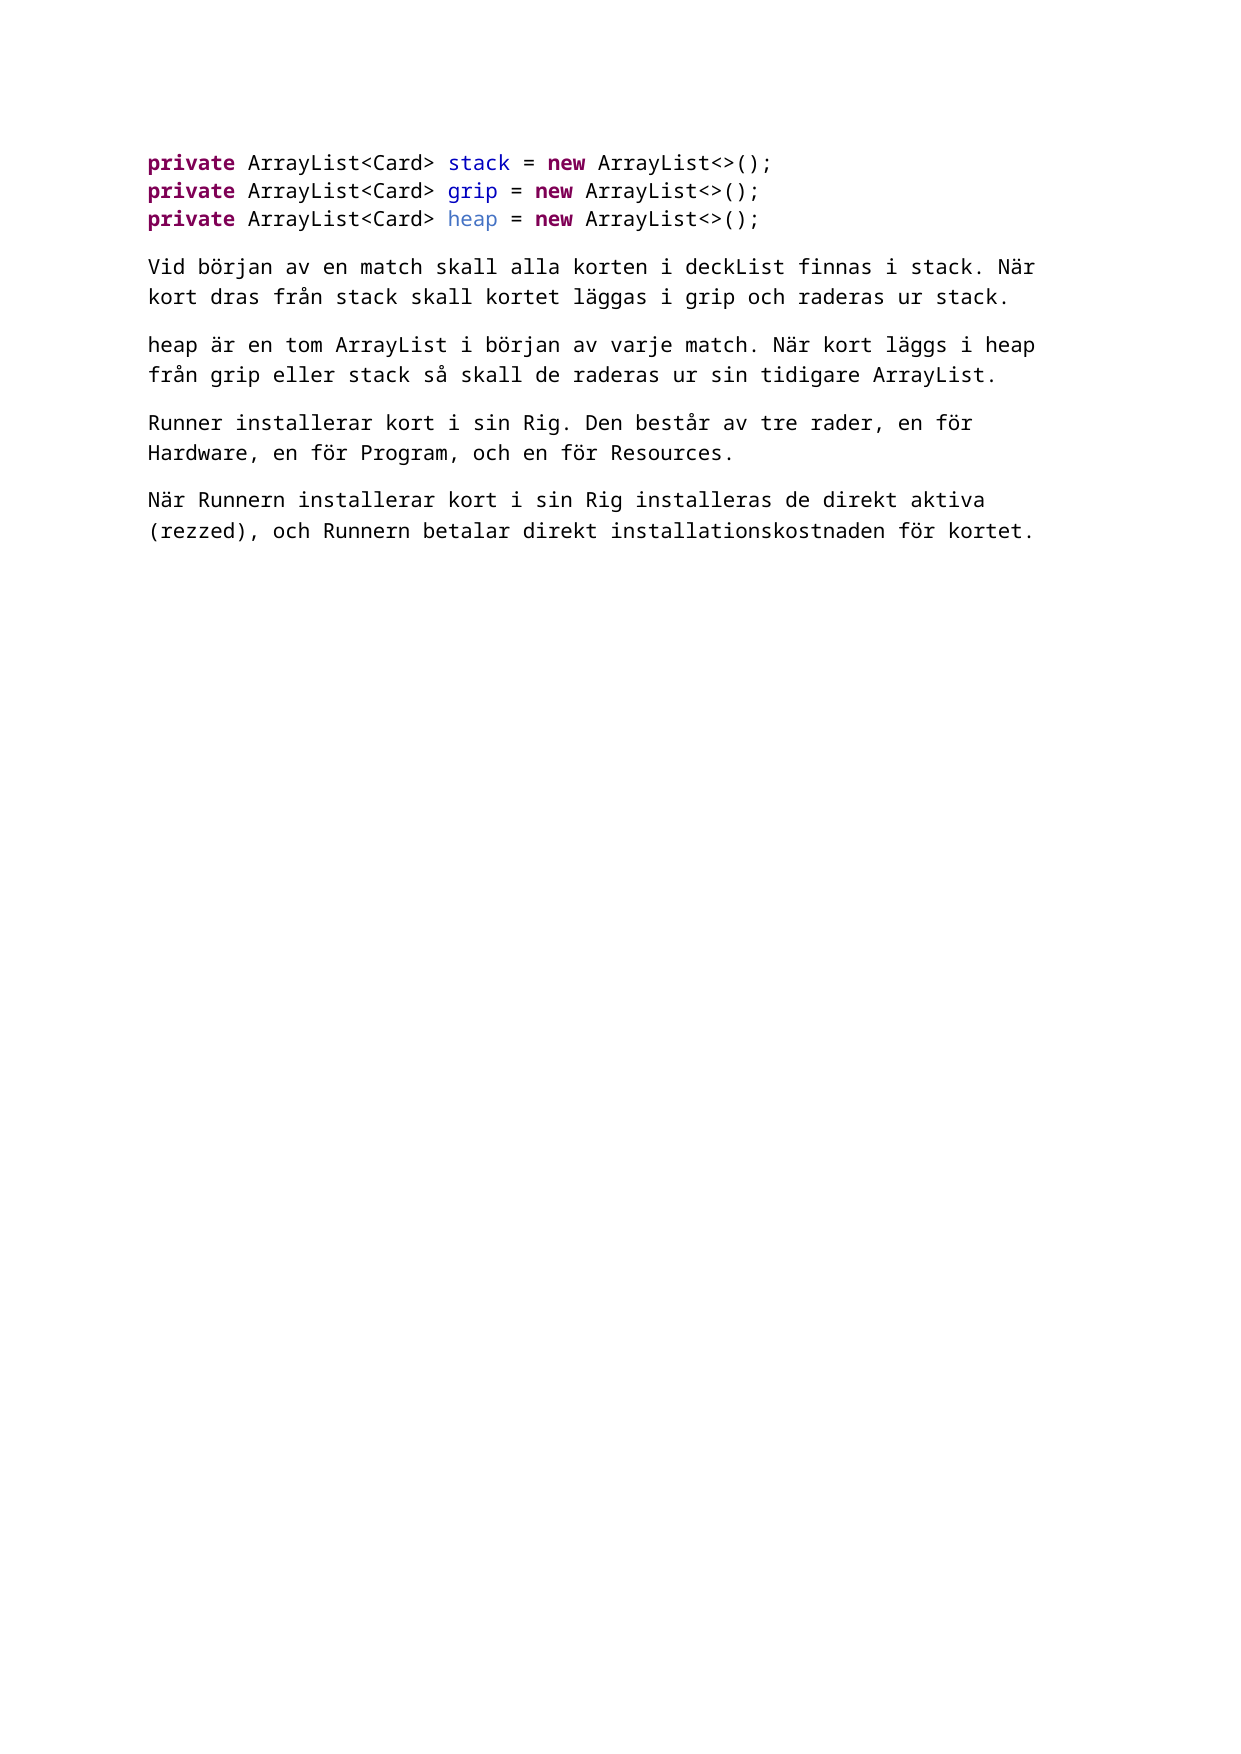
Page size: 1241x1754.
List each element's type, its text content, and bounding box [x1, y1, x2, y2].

text private ArrayList<Card> grip = new ArrayList<>(); [148, 176, 1093, 204]
text private ArrayList<Card> stack = new ArrayList<>(); [148, 148, 1093, 176]
text När Runnern installerar kort i sin Rig installeras de direkt aktiva (rezzed), och Runnern betalar direkt installationskostnaden för kortet. [148, 486, 1093, 544]
text heap är en tom ArrayList i början av varje match. När kort läggs i heap från grip eller stack så skall de raderas ur sin tidigare ArrayList. [148, 330, 1093, 389]
text Runner installerar kort i sin Rig. Den består av tre rader, en för Hardware, en för Program, och en för Resources. [148, 408, 1093, 467]
text Vid början av en match skall alla korten i deckList finnas i stack. När kort dras från stack skall kortet läggas i grip och raderas ur stack. [148, 252, 1093, 311]
text private ArrayList<Card> heap = new ArrayList<>(); [148, 204, 1093, 233]
